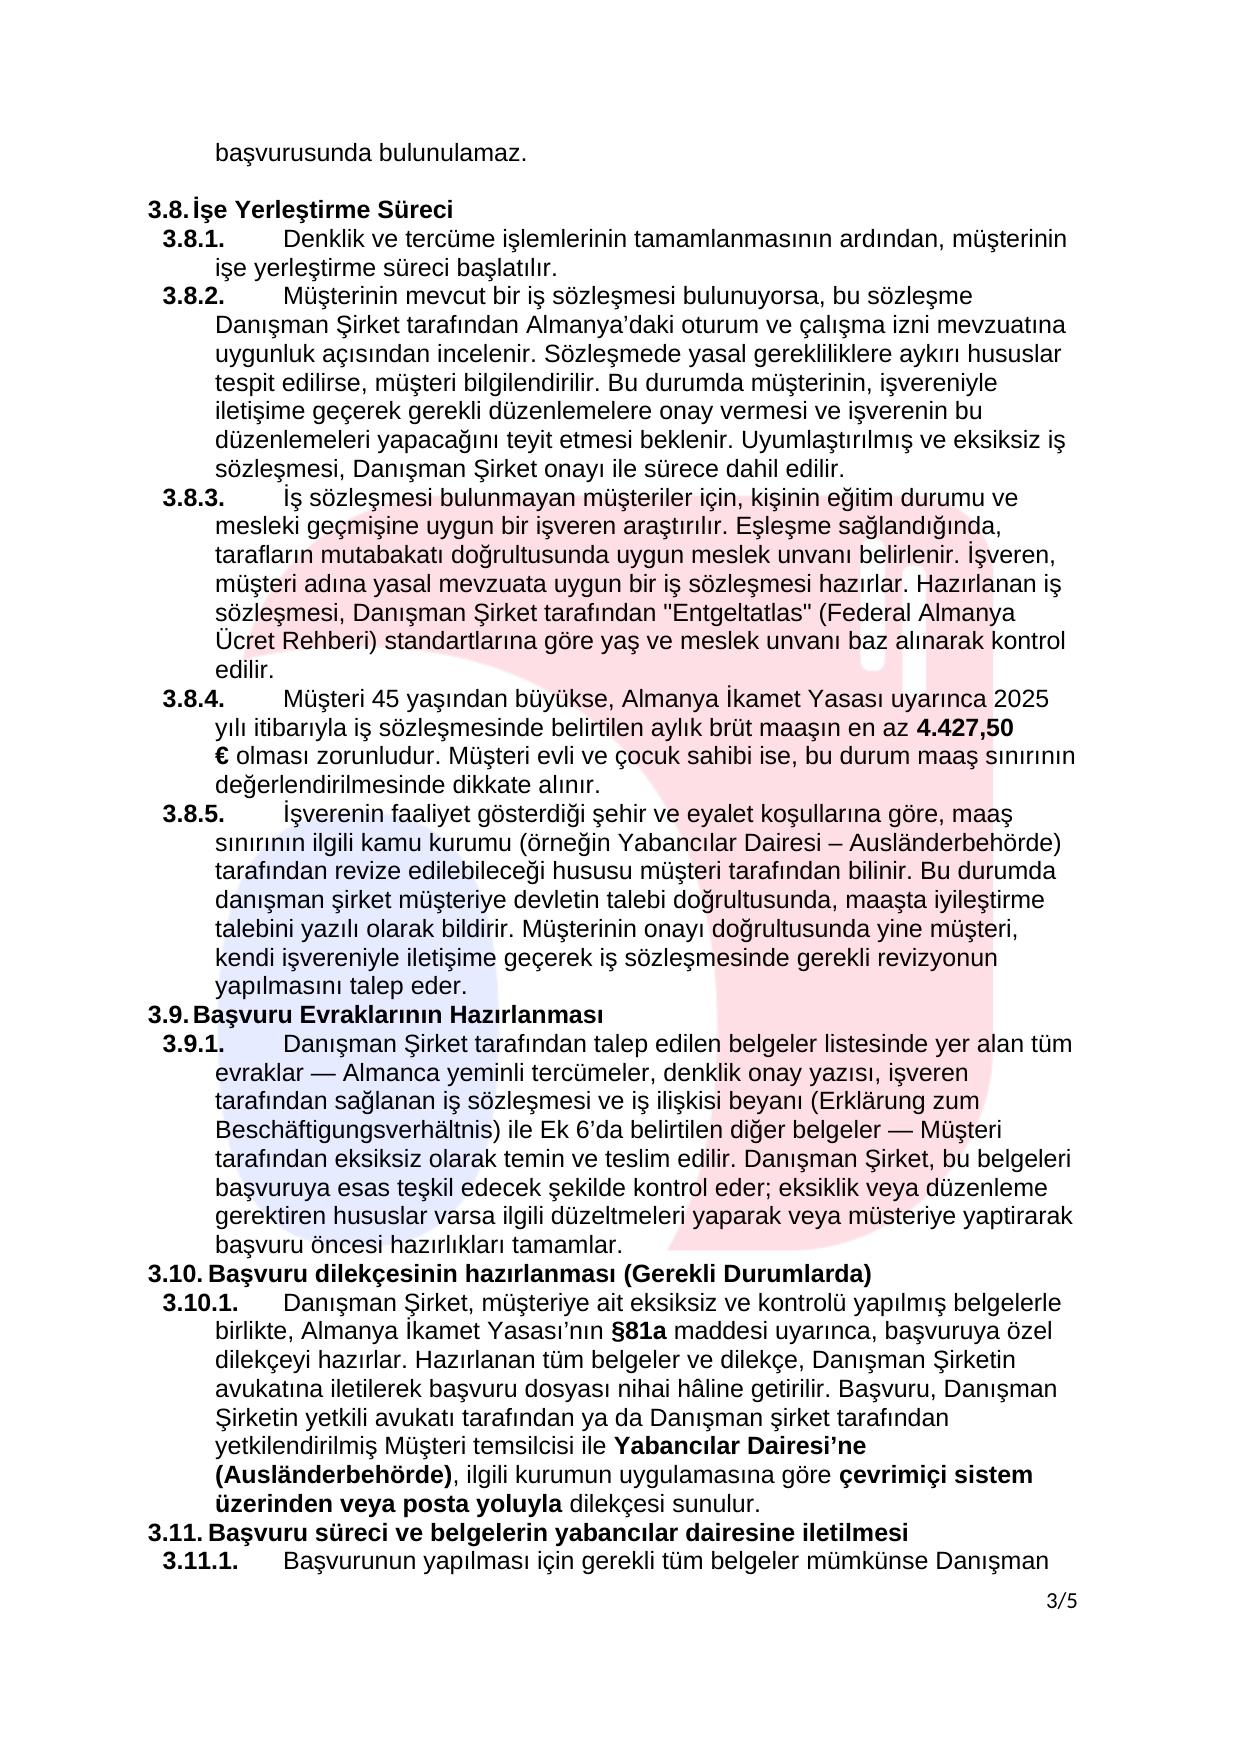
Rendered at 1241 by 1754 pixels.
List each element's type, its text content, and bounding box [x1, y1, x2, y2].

list Denklik ve tercüme işlemlerinin tamamlanmasının ardından, müşterinin işe yerleştirme süreci başlatılır. [162, 224, 1078, 281]
list Danışman Şirket tarafından talep edilen belgeler listesinde yer alan tüm evraklar — Almanca yeminli tercümeler, denklik onay yazısı, işveren tarafından sağlanan iş sözleşmesi ve iş ilişkisi beyanı (Erklärung zum Beschäftigungsverhältnis) ile Ek 6’da belirtilen diğer belgeler — Müşteri tarafından eksiksiz olarak temin ve teslim edilir. Danışman Şirket, bu belgeleri başvuruya esas teşkil edecek şekilde kontrol eder; eksiklik veya düzenleme gerektiren hususlar varsa ilgili düzeltmeleri yaparak veya müsteriye yaptirarak başvuru öncesi hazırlıkları tamamlar. [162, 1029, 1078, 1259]
list Başvuru Evraklarının Hazırlanması [148, 1000, 1078, 1029]
list İşverenin faaliyet gösterdiği şehir ve eyalet koşullarına göre, maaş sınırının ilgili kamu kurumu (örneğin Yabancılar Dairesi – Ausländerbehörde) tarafından revize edilebileceği hususu müşteri tarafından bilinir. Bu durumda danışman şirket müşteriye devletin talebi doğrultusunda, maaşta iyileştirme talebini yazılı olarak bildirir. Müşterinin onayı doğrultusunda yine müşteri, kendi işvereniyle iletişime geçerek iş sözleşmesinde gerekli revizyonun yapılmasını talep eder. [162, 799, 1078, 1000]
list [162, 1546, 1078, 1575]
list İşe Yerleştirme Süreci [148, 195, 1078, 224]
list Başvuru dilekçesinin hazırlanması (Gerekli Durumlarda) [148, 1259, 1078, 1287]
list İş sözleşmesi bulunmayan müşteriler için, kişinin eğitim durumu ve mesleki geçmişine uygun bir işveren araştırılır. Eşleşme sağlandığında, tarafların mutabakatı doğrultusunda uygun meslek unvanı belirlenir. İşveren, müşteri adına yasal mevzuata uygun bir iş sözleşmesi hazırlar. Hazırlanan iş sözleşmesi, Danışman Şirket tarafından "Entgeltatlas" (Federal Almanya Ücret Rehberi) standartlarına göre yaş ve meslek unvanı baz alınarak kontrol edilir. [162, 482, 1078, 684]
list Danışman Şirket, müşteriye ait eksiksiz ve kontrolü yapılmış belgelerle birlikte, Almanya İkamet Yasası’nın §81a maddesi uyarınca, başvuruya özel dilekçeyi hazırlar. Hazırlanan tüm belgeler ve dilekçe, Danışman Şirketin avukatına iletilerek başvuru dosyası nihai hâline getirilir. Başvuru, Danışman Şirketin yetkili avukatı tarafından ya da Danışman şirket tarafından yetkilendirilmiş Müşteri temsilcisi ile Yabancılar Dairesi’ne (Ausländerbehörde), ilgili kurumun uygulamasına göre çevrimiçi sistem üzerinden veya posta yoluyla dilekçesi sunulur. [162, 1287, 1078, 1517]
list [162, 137, 1078, 166]
list Başvuru süreci ve belgelerin yabancılar dairesine iletilmesi [148, 1517, 1078, 1546]
list Müşteri 45 yaşından büyükse, Almanya İkamet Yasası uyarınca 2025 yılı itibarıyla iş sözleşmesinde belirtilen aylık brüt maaşın en az 4.427,50 € olması zorunludur. Müşteri evli ve çocuk sahibi ise, bu durum maaş sınırının değerlendirilmesinde dikkate alınır. [162, 684, 1078, 799]
list Müşterinin mevcut bir iş sözleşmesi bulunuyorsa, bu sözleşme Danışman Şirket tarafından Almanya’daki oturum ve çalışma izni mevzuatına uygunluk açısından incelenir. Sözleşmede yasal gerekliliklere aykırı hususlar tespit edilirse, müşteri bilgilendirilir. Bu durumda müşterinin, işvereniyle iletişime geçerek gerekli düzenlemelere onay vermesi ve işverenin bu düzenlemeleri yapacağını teyit etmesi beklenir. Uyumlaştırılmış ve eksiksiz iş sözleşmesi, Danışman Şirket onayı ile sürece dahil edilir. [162, 281, 1078, 482]
